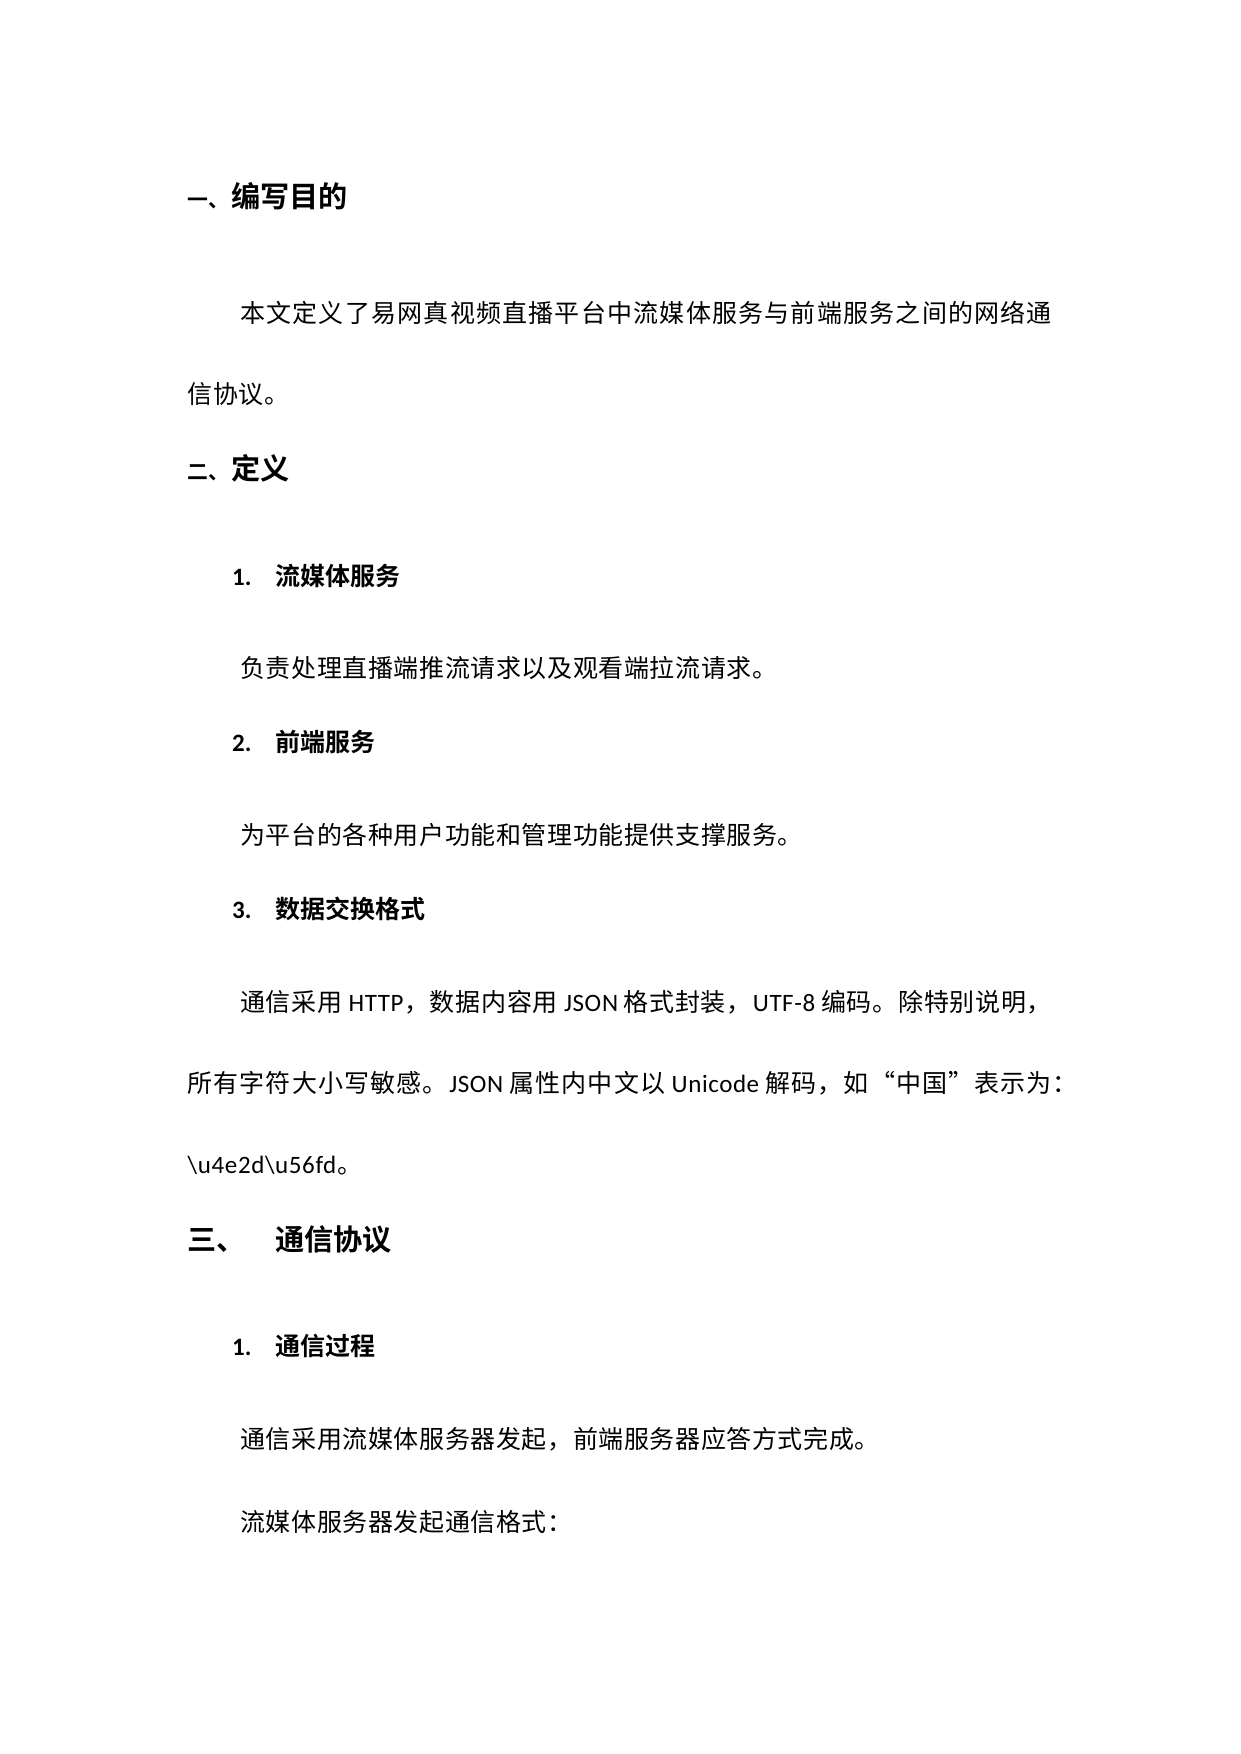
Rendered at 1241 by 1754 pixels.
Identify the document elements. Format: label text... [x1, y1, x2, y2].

text 流媒体服务器发起通信格式： [187, 1488, 1053, 1553]
text 本文定义了易网真视频直播平台中流媒体服务与前端服务之间的网络通信协议。 [187, 279, 1053, 425]
text 通信协议 [187, 1205, 1053, 1270]
text 编写目的 [187, 162, 1053, 227]
text 为平台的各种用户功能和管理功能提供支撑服务。 [187, 801, 1053, 866]
text 通信采用流媒体服务器发起，前端服务器应答方式完成。 [187, 1405, 1053, 1470]
text 通信采用HTTP，数据内容用JSON格式封装，UTF-8编码。除特别说明，所有字符大小写敏感。JSON属性内中文以Unicode解码，如“中国”表示为：\u4e2d\u56fd。 [187, 968, 1053, 1196]
text 数据交换格式 [232, 875, 1053, 940]
text 通信过程 [232, 1312, 1053, 1377]
text 流媒体服务 [232, 542, 1053, 607]
text 前端服务 [232, 708, 1053, 773]
text 定义 [187, 434, 1053, 499]
text 负责处理直播端推流请求以及观看端拉流请求。 [187, 634, 1053, 699]
